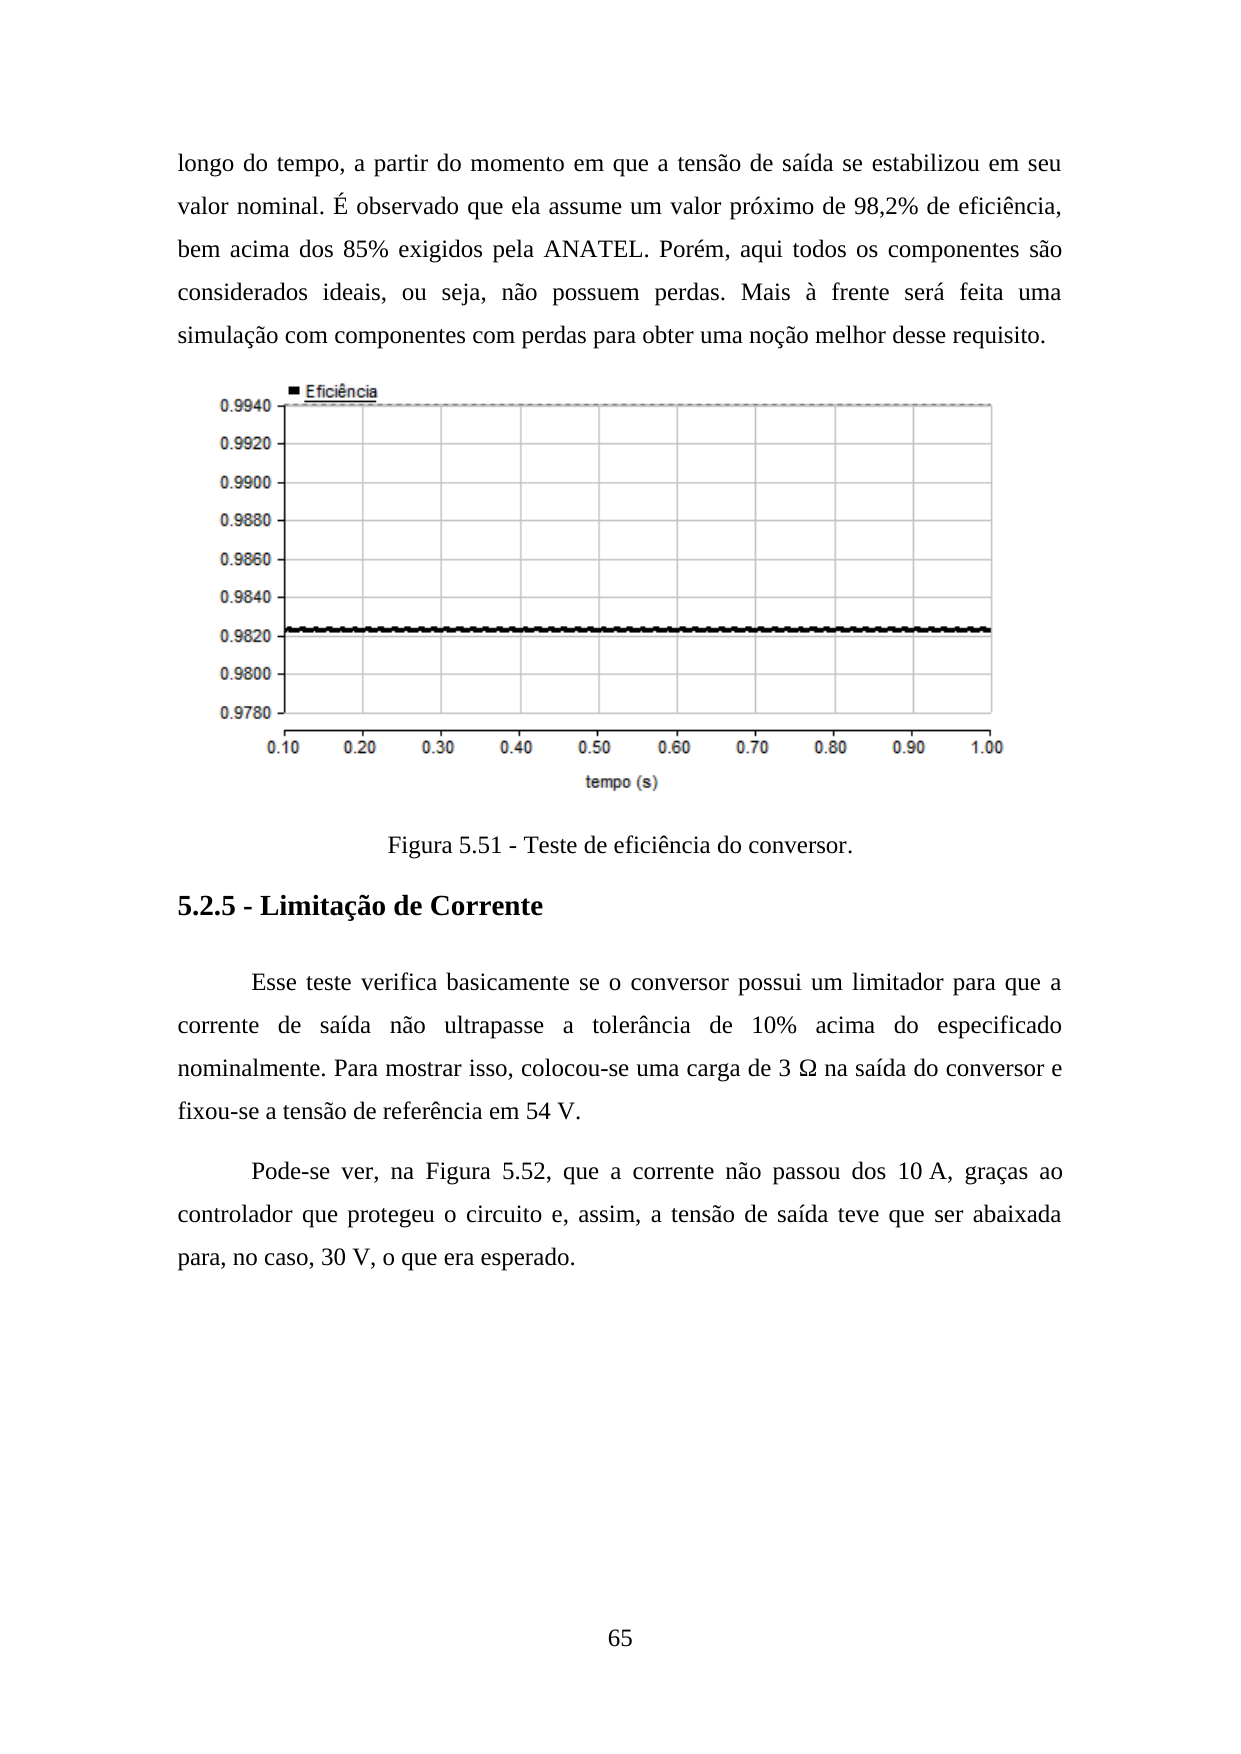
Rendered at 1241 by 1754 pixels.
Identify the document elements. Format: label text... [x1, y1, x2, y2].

picture [206, 380, 1024, 799]
text Esse teste verifica basicamente se o conversor possui um limitador para que a corrente de saída não ultrapasse a tolerância de 10% acima do especificado nominalmente. Para mostrar isso, colocou-se uma carga de 3 Ω na saída do conversor e fixou-se a tensão de referência em 54 V. [177, 967, 1063, 1125]
subtitle Limitação de Corrente [177, 888, 1063, 921]
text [177, 148, 1063, 349]
